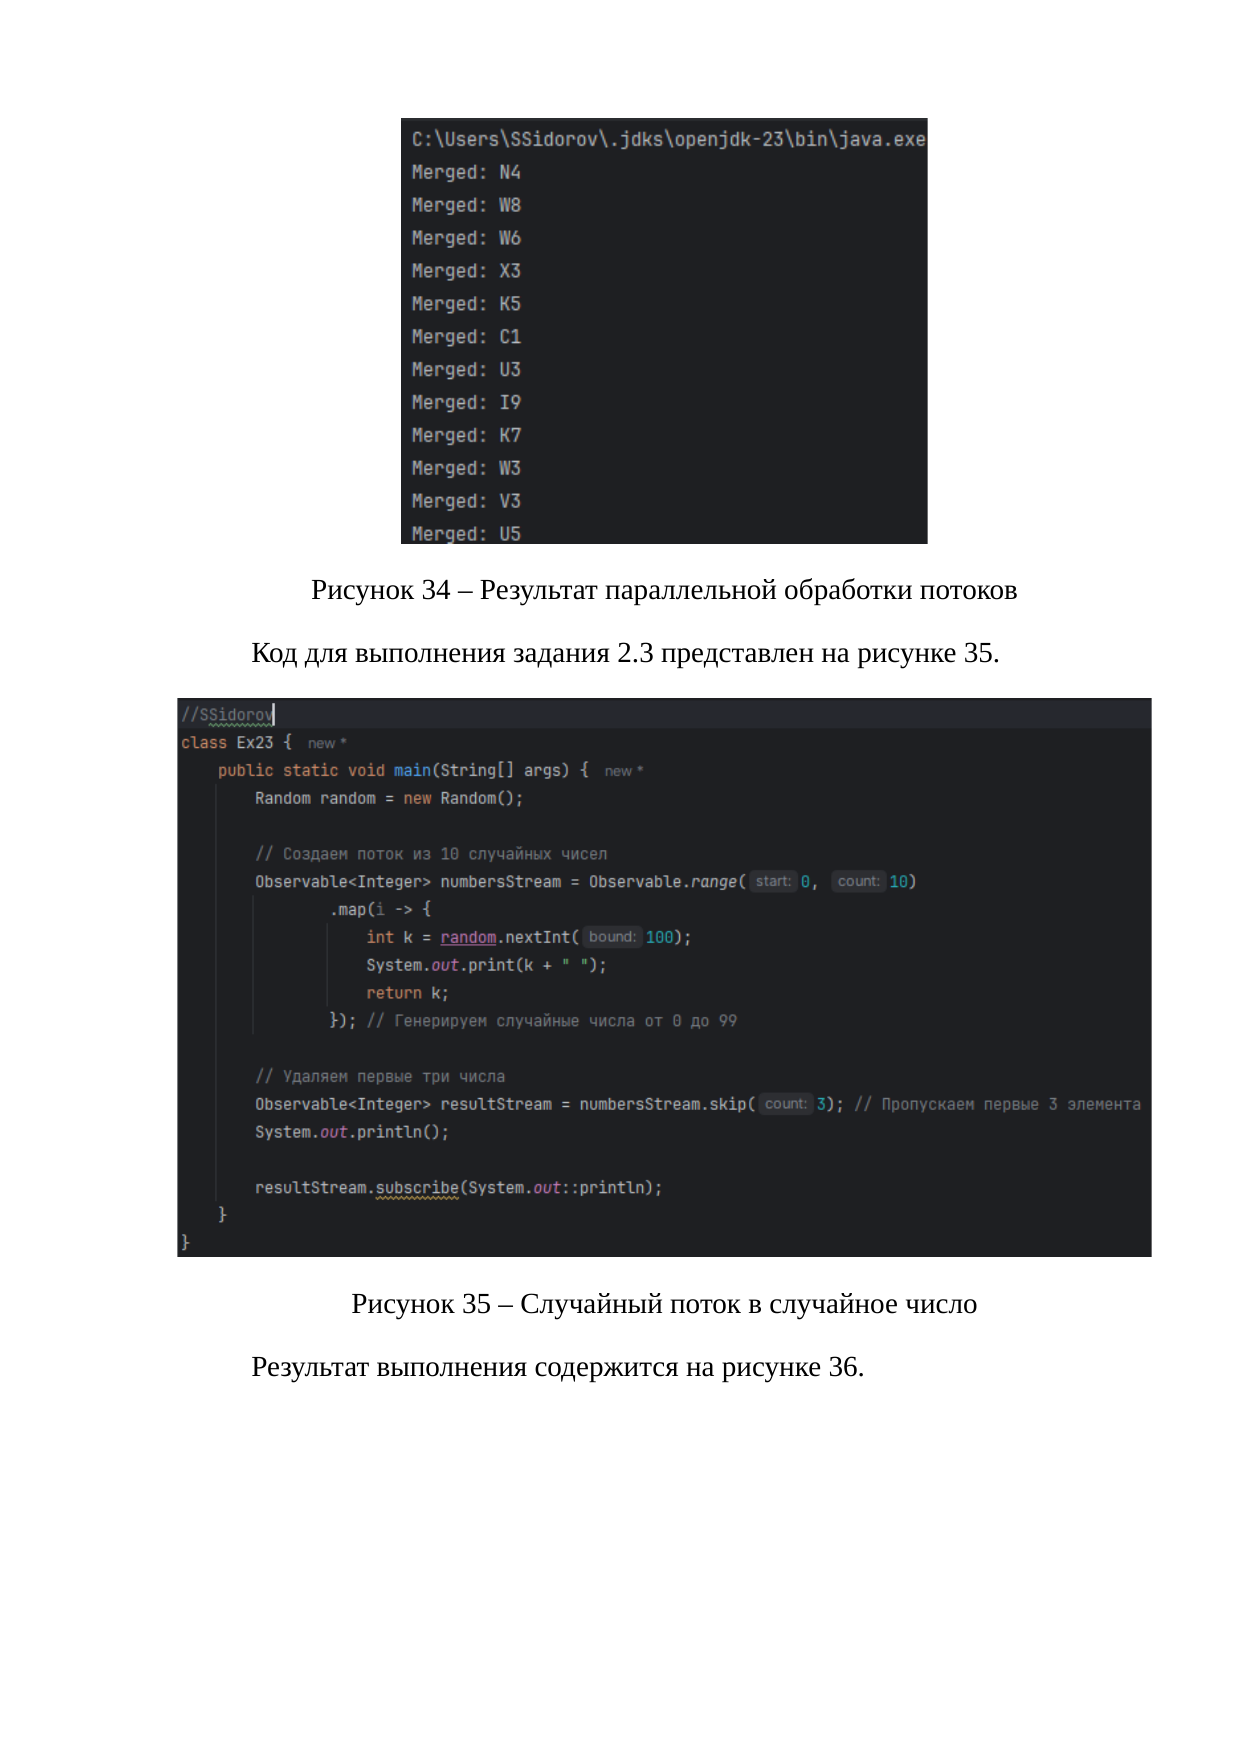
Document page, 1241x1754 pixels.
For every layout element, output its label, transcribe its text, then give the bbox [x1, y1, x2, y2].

text Рисунок 34 – Результат параллельной обработки потоков [177, 572, 1152, 606]
text Код для выполнения задания 2.3 представлен на рисунке 35. [177, 635, 1152, 669]
text Результат выполнения содержится на рисунке 36. [177, 1349, 1152, 1382]
picture [401, 118, 928, 544]
picture [177, 698, 1152, 1257]
text Рисунок 35 – Случайный поток в случайное число [177, 1286, 1152, 1319]
